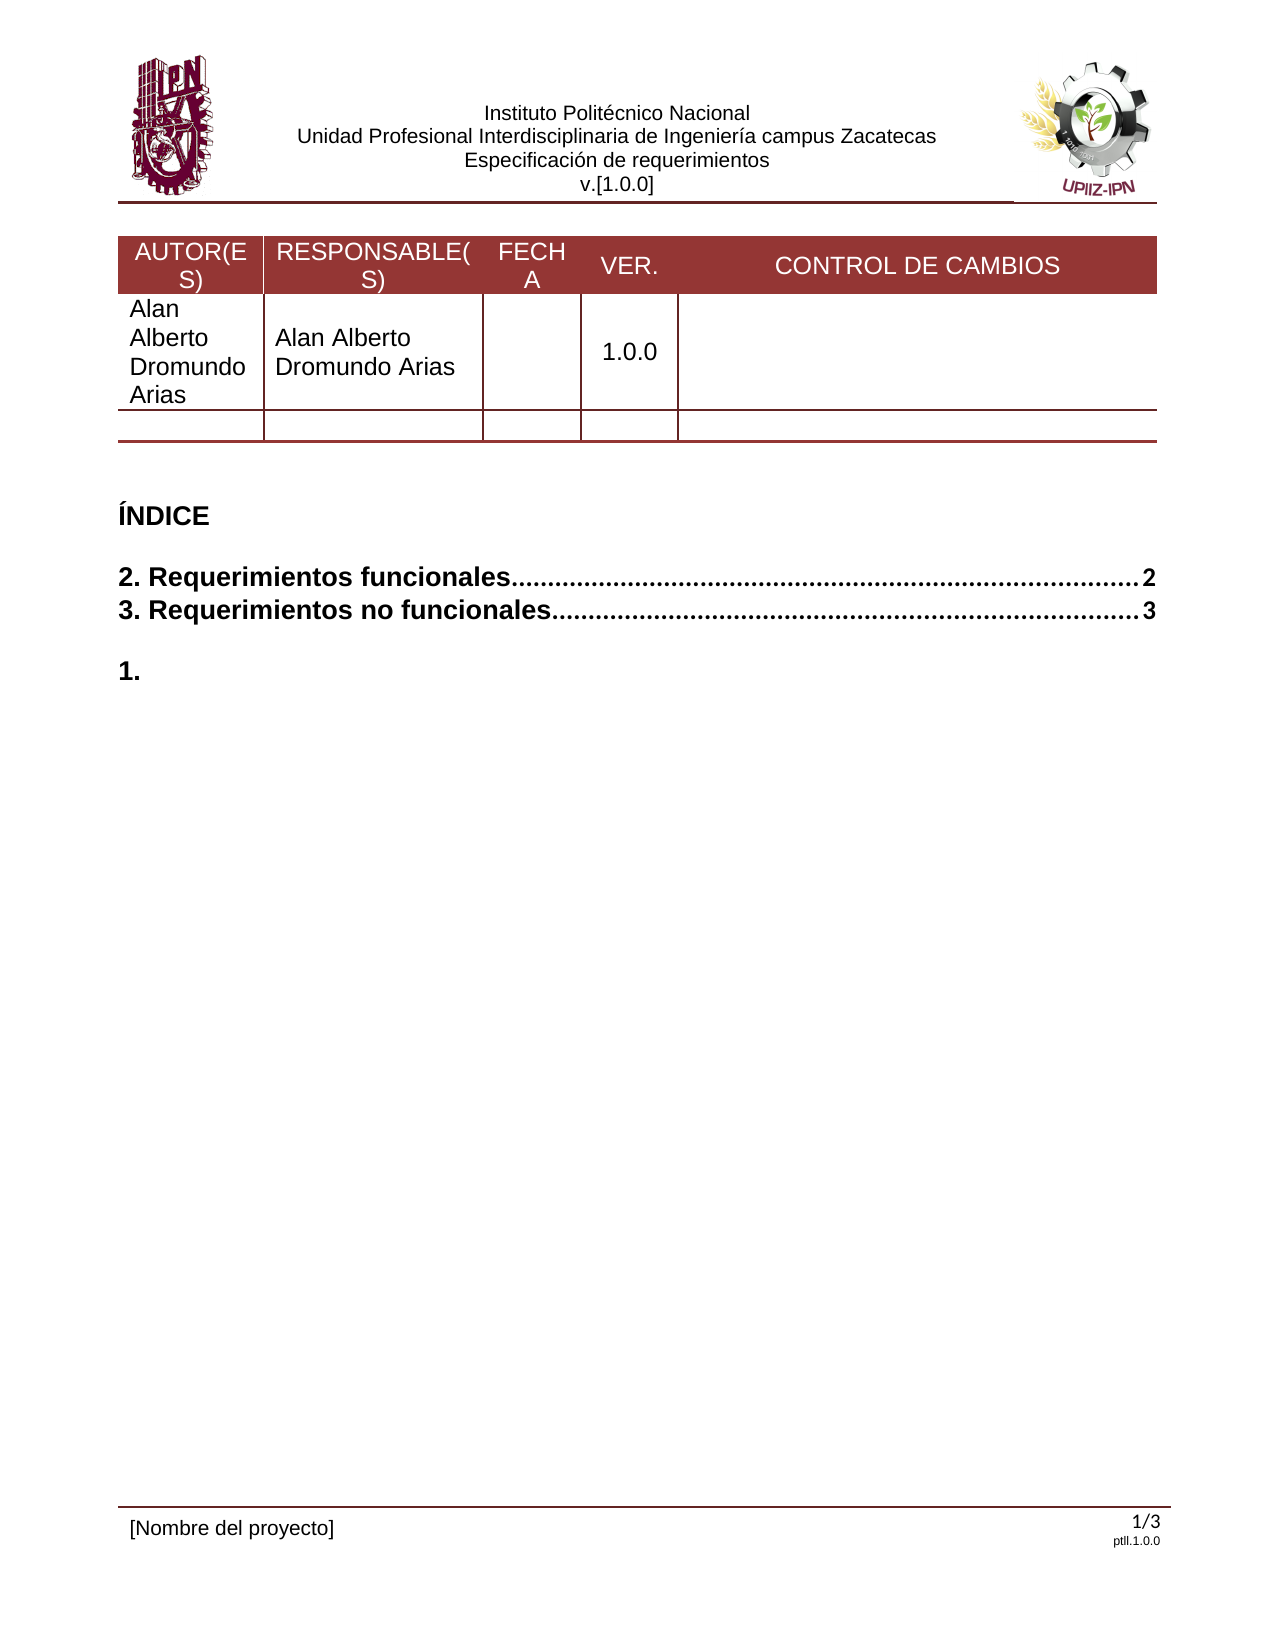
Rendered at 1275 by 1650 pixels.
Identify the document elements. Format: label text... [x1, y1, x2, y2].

table_header RESPONSABLE(S) [264, 236, 483, 294]
text 2. Requerimientos funcionales 2 [118, 560, 1157, 593]
table_cell [679, 294, 1157, 409]
text ÍNDICE [118, 500, 1157, 532]
table_header VER. [581, 236, 678, 294]
picture [1014, 52, 1157, 202]
table_cell [582, 411, 677, 440]
table_header AUTOR(ES) [118, 236, 263, 294]
table_cell Alan Alberto Dromundo Arias [265, 294, 482, 409]
table_cell [118, 411, 263, 440]
text 3. Requerimientos no funcionales 3 [118, 593, 1157, 626]
table_cell [679, 411, 1157, 440]
table_cell [265, 411, 482, 440]
table_cell Alan Alberto Dromundo Arias [118, 294, 263, 409]
table_header CONTROL DE CAMBIOS [678, 236, 1157, 294]
table_cell [484, 411, 580, 440]
table_header FECHA [483, 236, 581, 294]
table_cell 1.0.0 [582, 294, 677, 409]
table_cell [484, 294, 580, 409]
